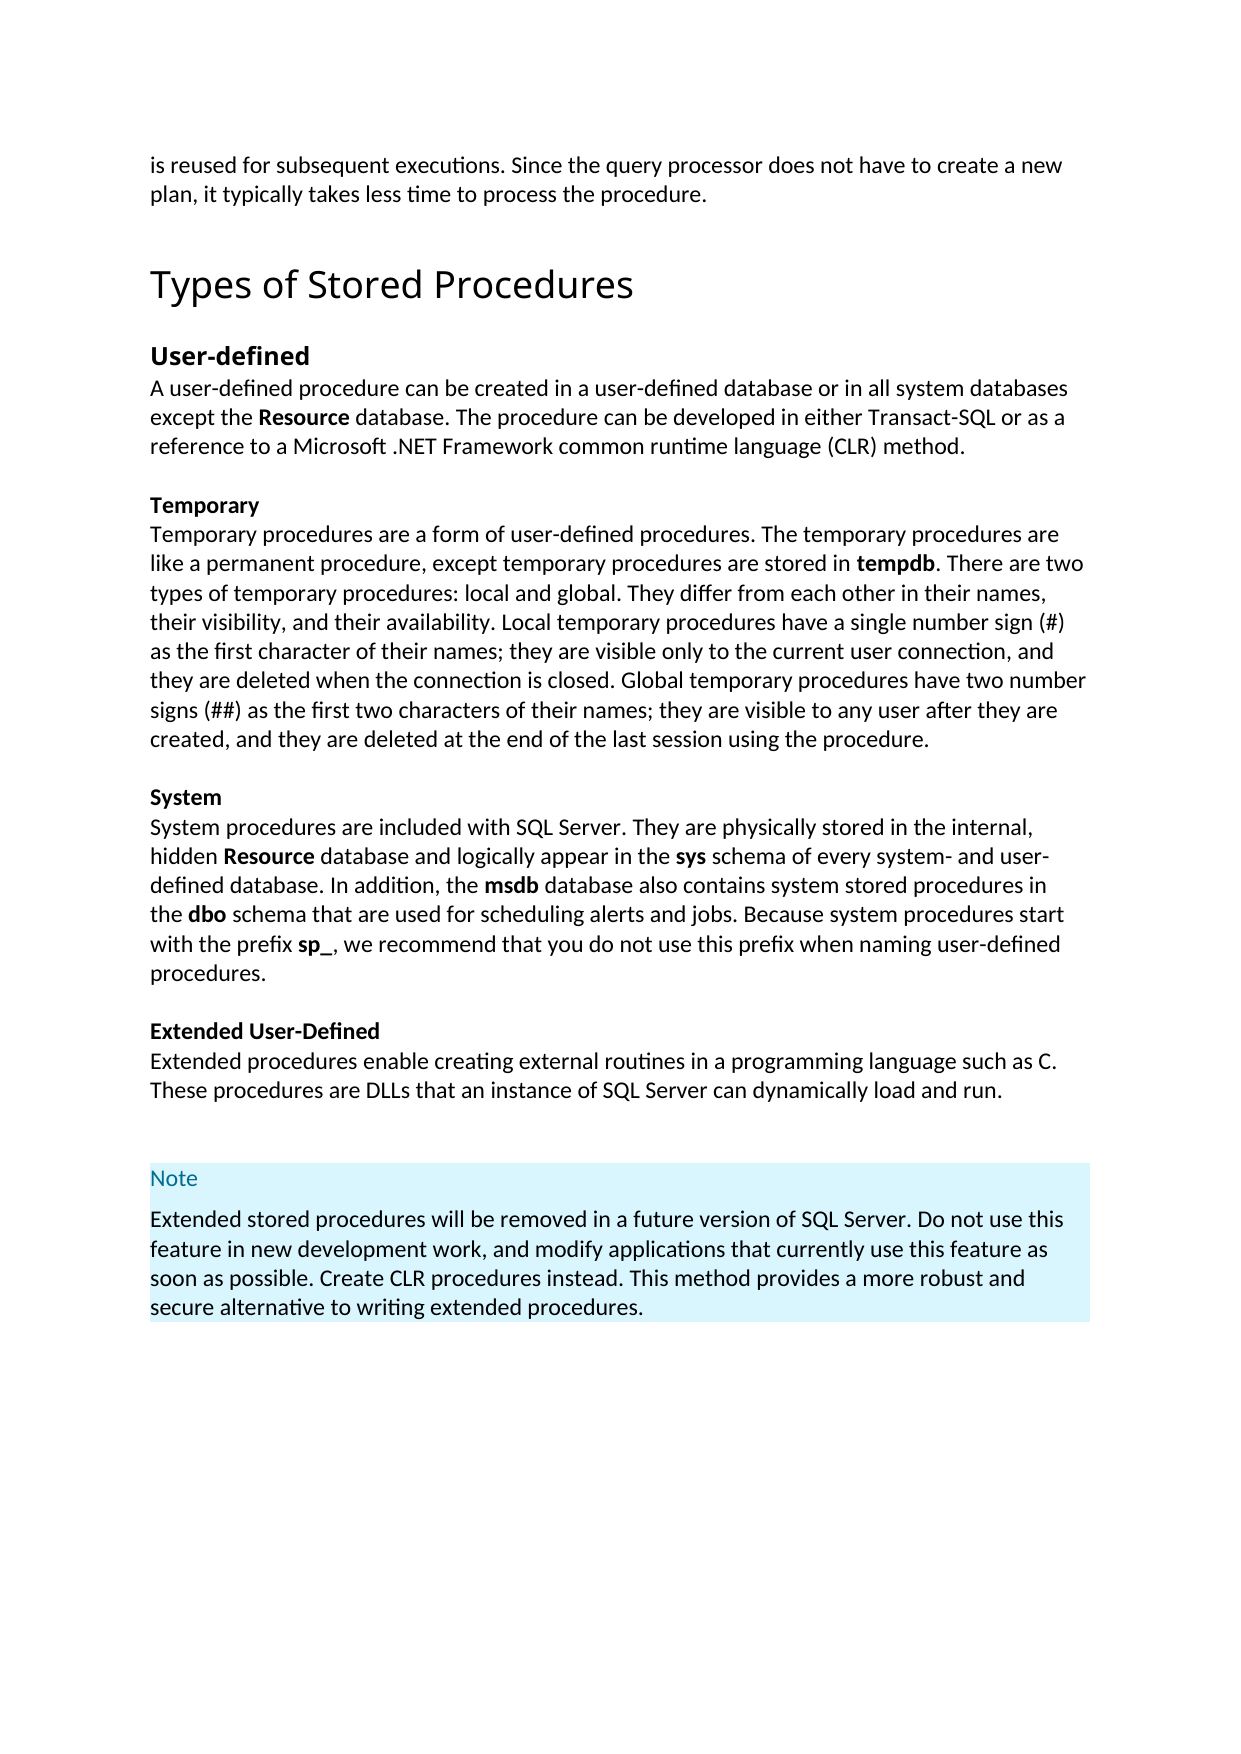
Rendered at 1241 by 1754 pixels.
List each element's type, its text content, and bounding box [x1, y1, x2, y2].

subtitle Types of Stored Procedures [150, 258, 1090, 309]
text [150, 150, 1090, 208]
text Extended User-Defined Extended procedures enable creating external routines in a programming language such as C. These procedures are DLLs that an instance of SQL Server can dynamically load and run. [150, 1016, 1090, 1104]
text Note [150, 1163, 1090, 1192]
text System System procedures are included with SQL Server. They are physically stored in the internal, hidden Resource database and logically appear in the sys schema of every system- and user-defined database. In addition, the msdb database also contains system stored procedures in the dbo schema that are used for scheduling alerts and jobs. Because system procedures start with the prefix sp_, we recommend that you do not use this prefix when naming user-defined procedures. [150, 782, 1090, 987]
text Temporary Temporary procedures are a form of user-defined procedures. The temporary procedures are like a permanent procedure, except temporary procedures are stored in tempdb. There are two types of temporary procedures: local and global. They differ from each other in their names, their visibility, and their availability. Local temporary procedures have a single number sign (#) as the first character of their names; they are visible only to the current user connection, and they are deleted when the connection is closed. Global temporary procedures have two number signs (##) as the first two characters of their names; they are visible to any user after they are created, and they are deleted at the end of the last session using the procedure. [150, 490, 1090, 753]
text Extended stored procedures will be removed in a future version of SQL Server. Do not use this feature in new development work, and modify applications that currently use this feature as soon as possible. Create CLR procedures instead. This method provides a more robust and secure alternative to writing extended procedures. [150, 1204, 1090, 1322]
text User-defined A user-defined procedure can be created in a user-defined database or in all system databases except the Resource database. The procedure can be developed in either Transact-SQL or as a reference to a Microsoft .NET Framework common runtime language (CLR) method. [150, 339, 1090, 461]
